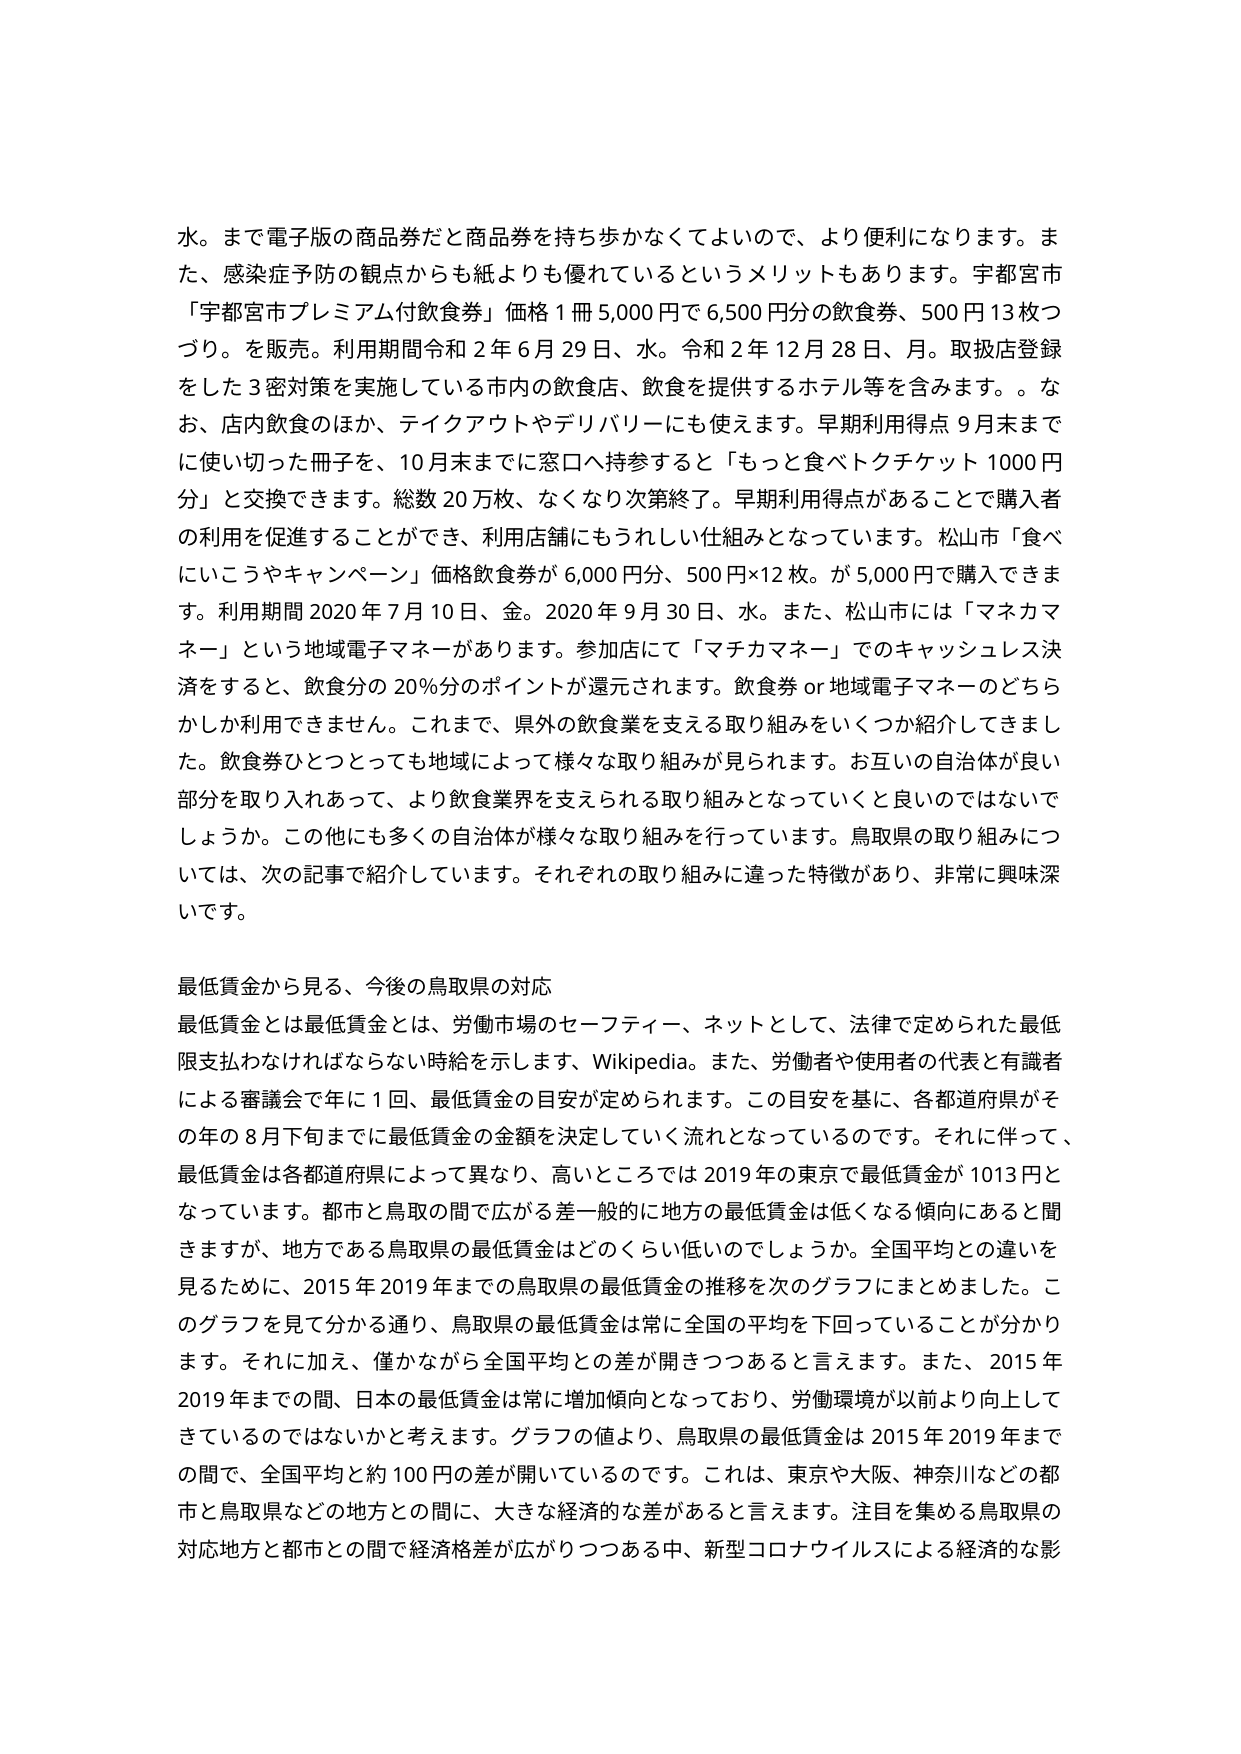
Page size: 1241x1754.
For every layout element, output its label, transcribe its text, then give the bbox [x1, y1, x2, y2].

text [177, 217, 1063, 929]
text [177, 1004, 1063, 1567]
text 最低賃金から見る、今後の鳥取県の対応 [177, 967, 1063, 1004]
